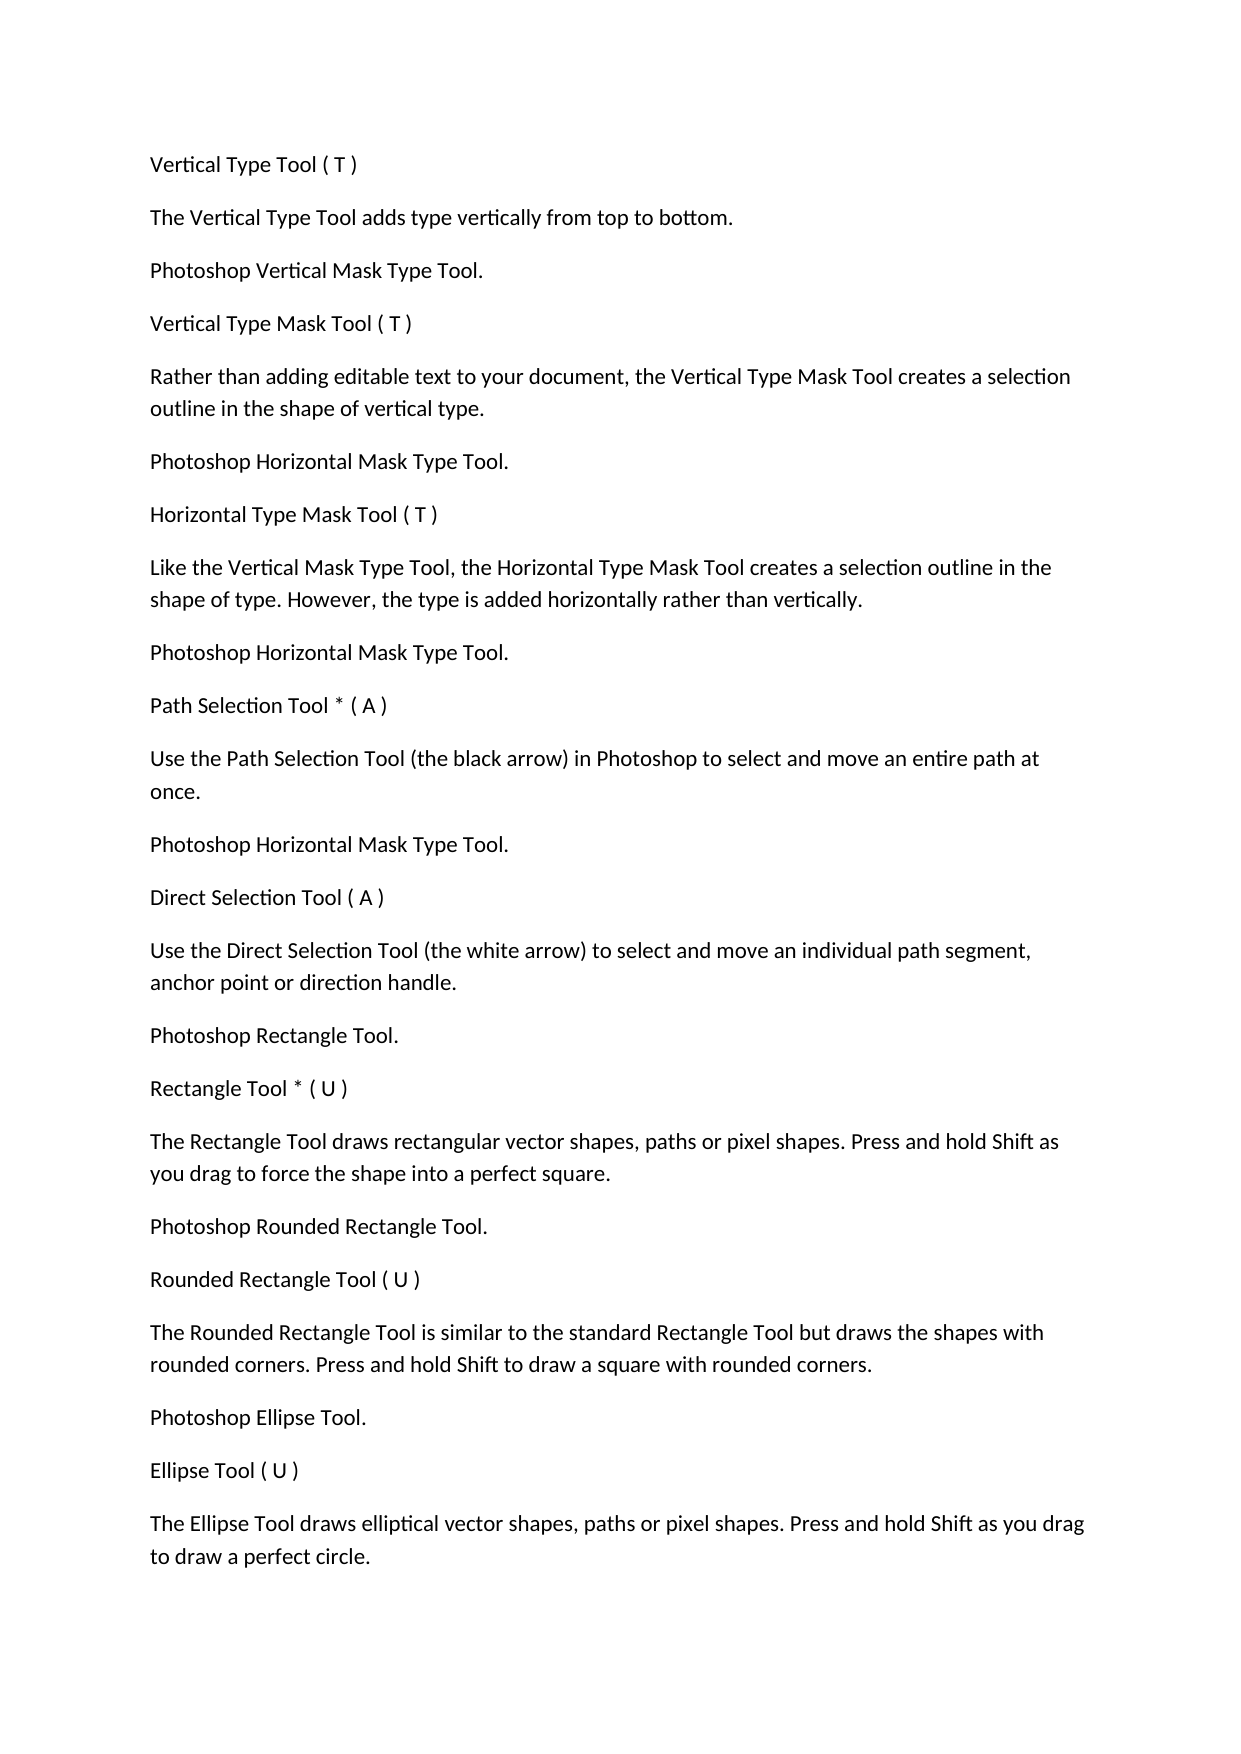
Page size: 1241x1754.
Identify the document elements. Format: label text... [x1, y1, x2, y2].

text The Rounded Rectangle Tool is similar to the standard Rectangle Tool but draws the shapes with rounded corners. Press and hold Shift to draw a square with rounded corners. [150, 1318, 1090, 1378]
text The Vertical Type Tool adds type vertically from top to bottom. [150, 203, 1090, 231]
text Photoshop Rectangle Tool. [150, 1021, 1090, 1049]
text Like the Vertical Mask Type Tool, the Horizontal Type Mask Tool creates a selection outline in the shape of type. However, the type is added horizontally rather than vertically. [150, 553, 1090, 613]
text Use the Path Selection Tool (the black arrow) in Photoshop to select and move an entire path at once. [150, 744, 1090, 805]
text Photoshop Rounded Rectangle Tool. [150, 1212, 1090, 1240]
text The Rectangle Tool draws rectangular vector shapes, paths or pixel shapes. Press and hold Shift as you drag to force the shape into a perfect square. [150, 1127, 1090, 1187]
text Photoshop Horizontal Mask Type Tool. [150, 638, 1090, 667]
text Direct Selection Tool ( A ) [150, 883, 1090, 911]
text Photoshop Horizontal Mask Type Tool. [150, 447, 1090, 475]
text Vertical Type Tool ( T ) [150, 150, 1090, 178]
text Vertical Type Mask Tool ( T ) [150, 309, 1090, 337]
text Photoshop Horizontal Mask Type Tool. [150, 830, 1090, 858]
text Photoshop Ellipse Tool. [150, 1403, 1090, 1432]
text Horizontal Type Mask Tool ( T ) [150, 500, 1090, 528]
text Rounded Rectangle Tool ( U ) [150, 1265, 1090, 1293]
text Ellipse Tool ( U ) [150, 1457, 1090, 1484]
text Path Selection Tool * ( A ) [150, 692, 1090, 719]
text Rather than adding editable text to your document, the Vertical Type Mask Tool creates a selection outline in the shape of vertical type. [150, 362, 1090, 422]
text Rectangle Tool * ( U ) [150, 1074, 1090, 1102]
text The Ellipse Tool draws elliptical vector shapes, paths or pixel shapes. Press and hold Shift as you drag to draw a perfect circle. [150, 1509, 1090, 1570]
text Photoshop Vertical Mask Type Tool. [150, 256, 1090, 284]
text Use the Direct Selection Tool (the white arrow) to select and move an individual path segment, anchor point or direction handle. [150, 936, 1090, 996]
